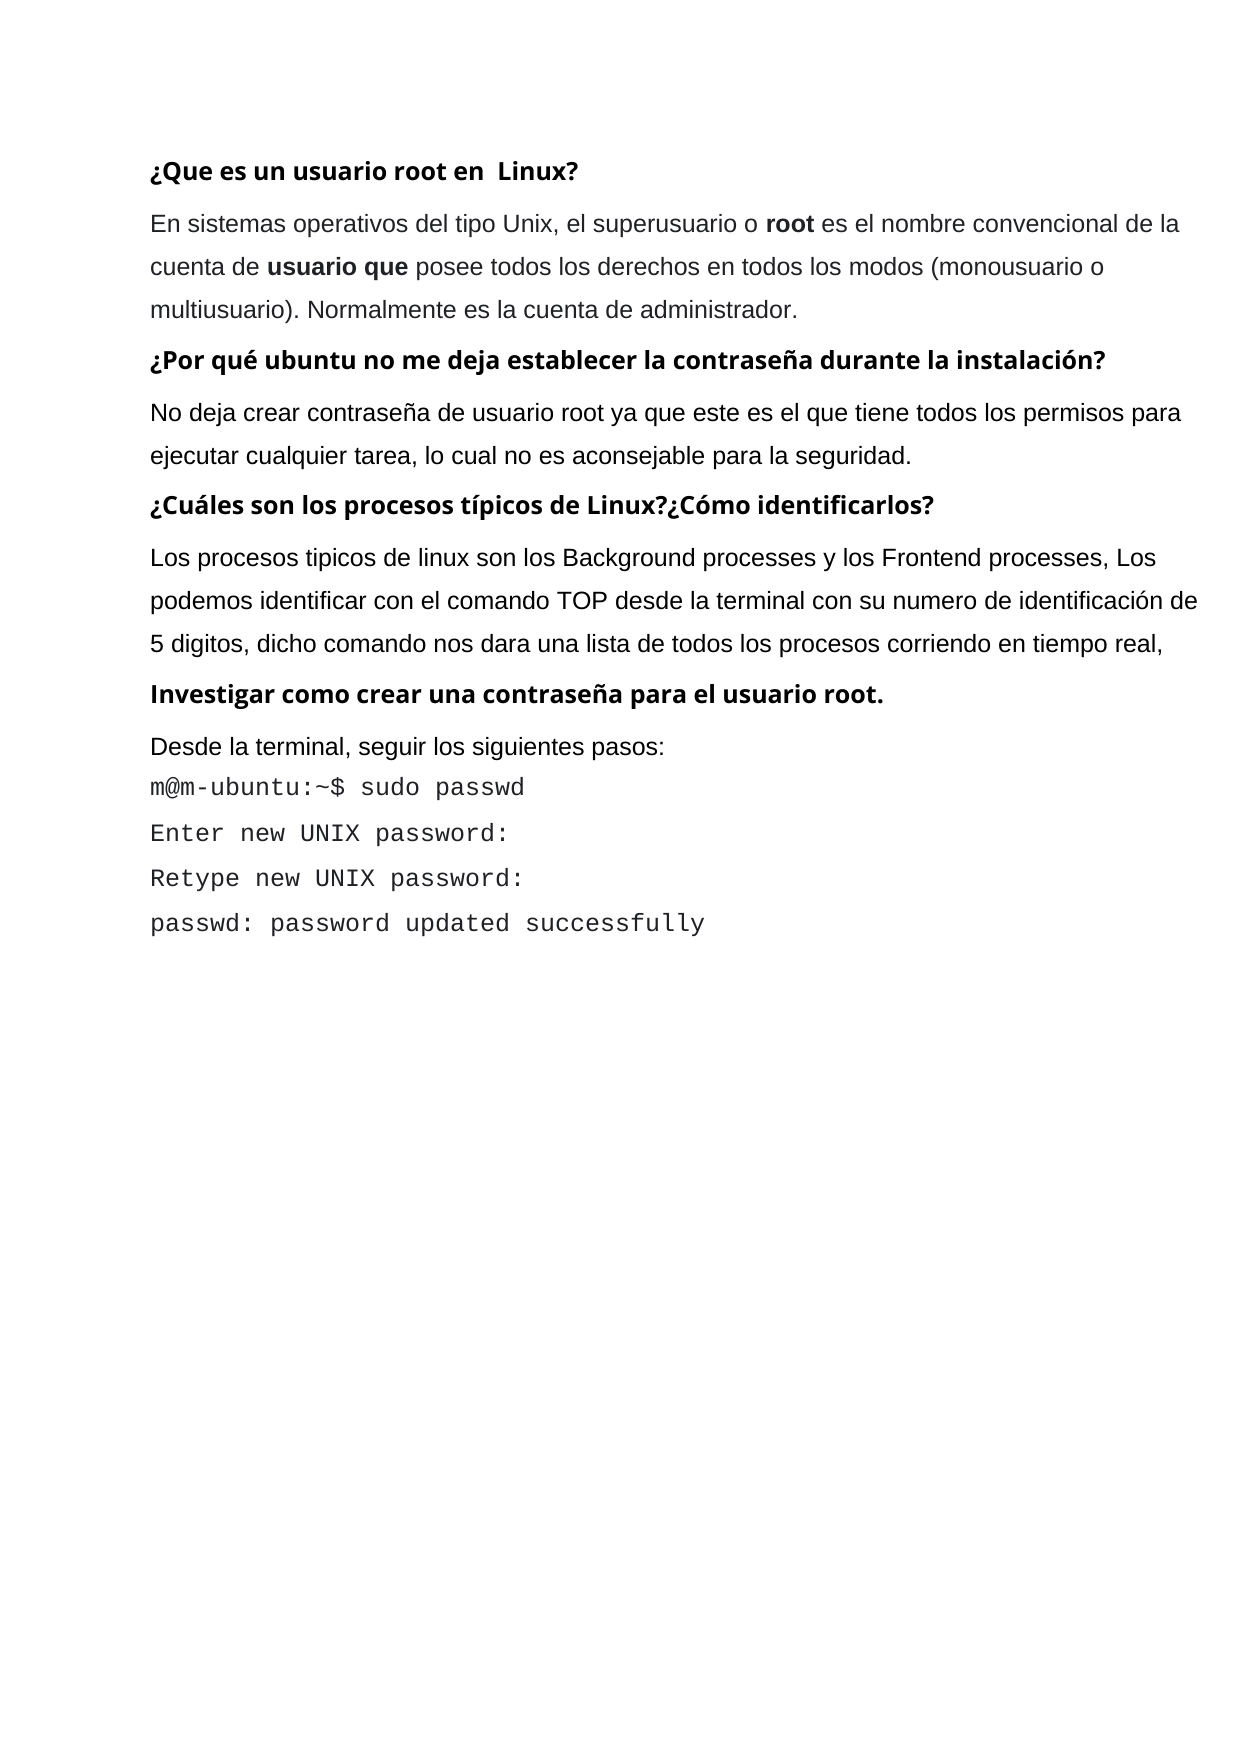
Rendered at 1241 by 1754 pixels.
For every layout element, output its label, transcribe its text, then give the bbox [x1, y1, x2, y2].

text Retype new UNIX password: [150, 865, 1212, 894]
text Desde la terminal, seguir los siguientes pasos: [150, 732, 1212, 760]
text ¿Que es un usuario root en Linux? [150, 154, 1212, 188]
text ¿Cuáles son los procesos típicos de Linux?¿Cómo identificarlos? [150, 488, 1212, 522]
text m@m-ubuntu:~$ sudo passwd [150, 775, 1212, 803]
text No deja crear contraseña de usuario root ya que este es el que tiene todos los permisos para ejecutar cualquier tarea, lo cual no es aconsejable para la seguridad. [150, 398, 1212, 469]
text Los procesos tipicos de linux son los Background processes y los Frontend processes, Los podemos identificar con el comando TOP desde la terminal con su numero de identificación de 5 digitos, dicho comando nos dara una lista de todos los procesos corriendo en tiempo real, [150, 543, 1212, 658]
text En sistemas operativos del tipo Unix, el superusuario o root es el nombre convencional de la cuenta de usuario que posee todos los derechos en todos los modos (monousuario o multiusuario). Normalmente es la cuenta de administrador. [150, 209, 1212, 324]
text Enter new UNIX password: [150, 820, 1212, 848]
text Investigar como crear una contraseña para el usuario root. [150, 677, 1212, 711]
text ¿Por qué ubuntu no me deja establecer la contraseña durante la instalación? [150, 343, 1212, 377]
text passwd: password updated successfully [150, 911, 1212, 939]
